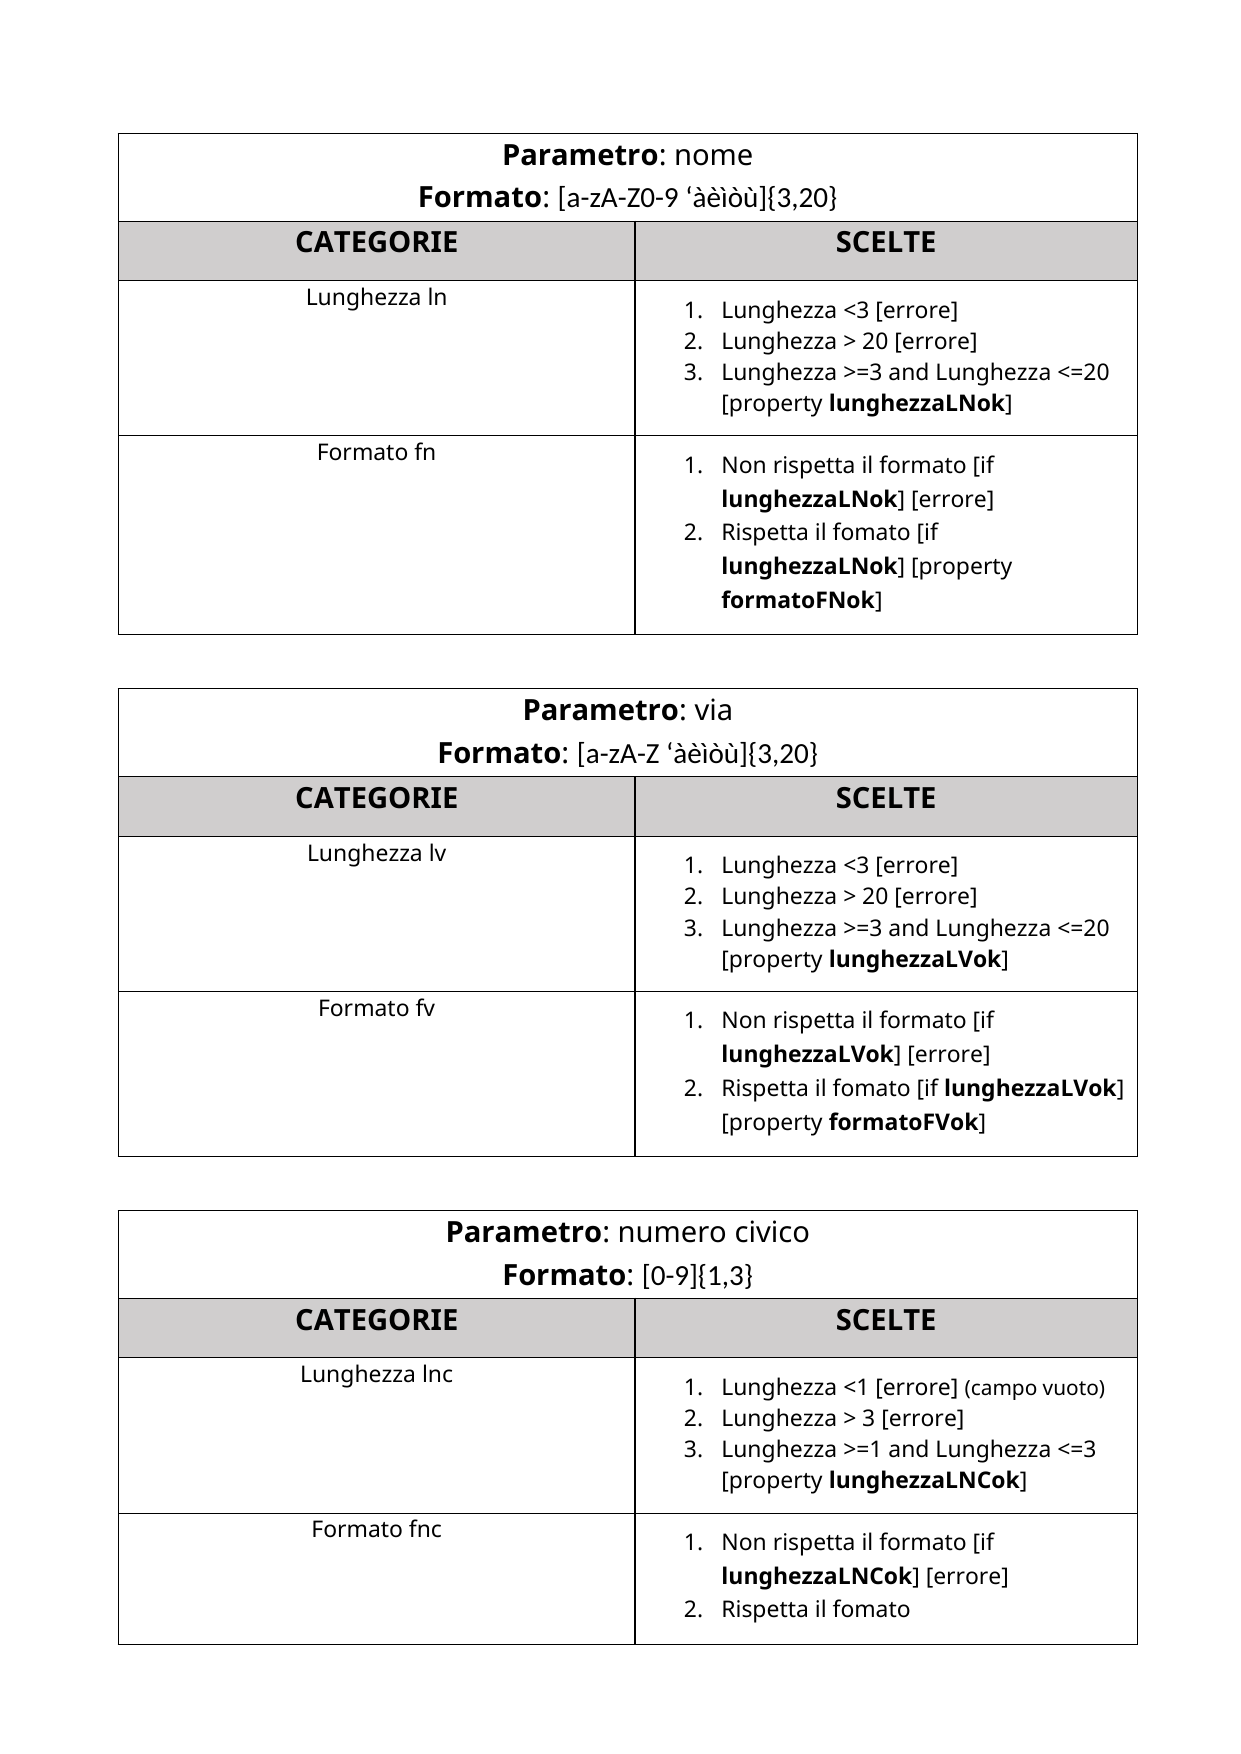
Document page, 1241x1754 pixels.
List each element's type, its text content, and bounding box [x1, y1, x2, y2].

table_cell CATEGORIE [119, 1299, 634, 1357]
table_cell Non rispetta il formato [if lunghezzaLNCok] [errore] Rispetta il fomato [if lunghezzaLNCok] [property formatoFNCok] [636, 1514, 1137, 1644]
table_cell Non rispetta il formato [if lunghezzaLNok] [errore] Rispetta il fomato [if lunghezzaLNok] [property formatoFNok] [636, 436, 1137, 634]
table_cell SCELTE [636, 222, 1137, 280]
table_cell SCELTE [636, 1299, 1137, 1357]
table_header Parametro: nome Formato: [a-zA-Z0-9 ‘àèìòù]{3,20} [119, 134, 1137, 221]
table_cell Formato fn [119, 436, 634, 634]
table_header Parametro: via Formato: [a-zA-Z ‘àèìòù]{3,20} [119, 689, 1137, 776]
table_cell SCELTE [636, 777, 1137, 836]
table_cell Lunghezza <3 [errore] Lunghezza > 20 [errore] Lunghezza >=3 and Lunghezza <=20 [property lunghezzaLNok] [636, 281, 1137, 435]
table_cell CATEGORIE [119, 222, 634, 280]
table_cell Non rispetta il formato [if lunghezzaLVok] [errore] Rispetta il fomato [if lunghezzaLVok] [property formatoFVok] [636, 992, 1137, 1156]
table_cell CATEGORIE [119, 777, 634, 836]
table_cell Lunghezza ln [119, 281, 634, 435]
table_cell Lunghezza <3 [errore] Lunghezza > 20 [errore] Lunghezza >=3 and Lunghezza <=20 [property lunghezzaLVok] [636, 837, 1137, 991]
table_header Parametro: numero civico Formato: [0-9]{1,3} [119, 1211, 1137, 1298]
table_cell Formato fv [119, 992, 634, 1156]
table_cell Formato fnc [119, 1514, 634, 1644]
table_cell Lunghezza lnc [119, 1358, 634, 1512]
table_cell Lunghezza lv [119, 837, 634, 991]
table_cell Lunghezza <1 [errore] (campo vuoto) Lunghezza > 3 [errore] Lunghezza >=1 and Lunghezza <=3 [property lunghezzaLNCok] [636, 1358, 1137, 1512]
